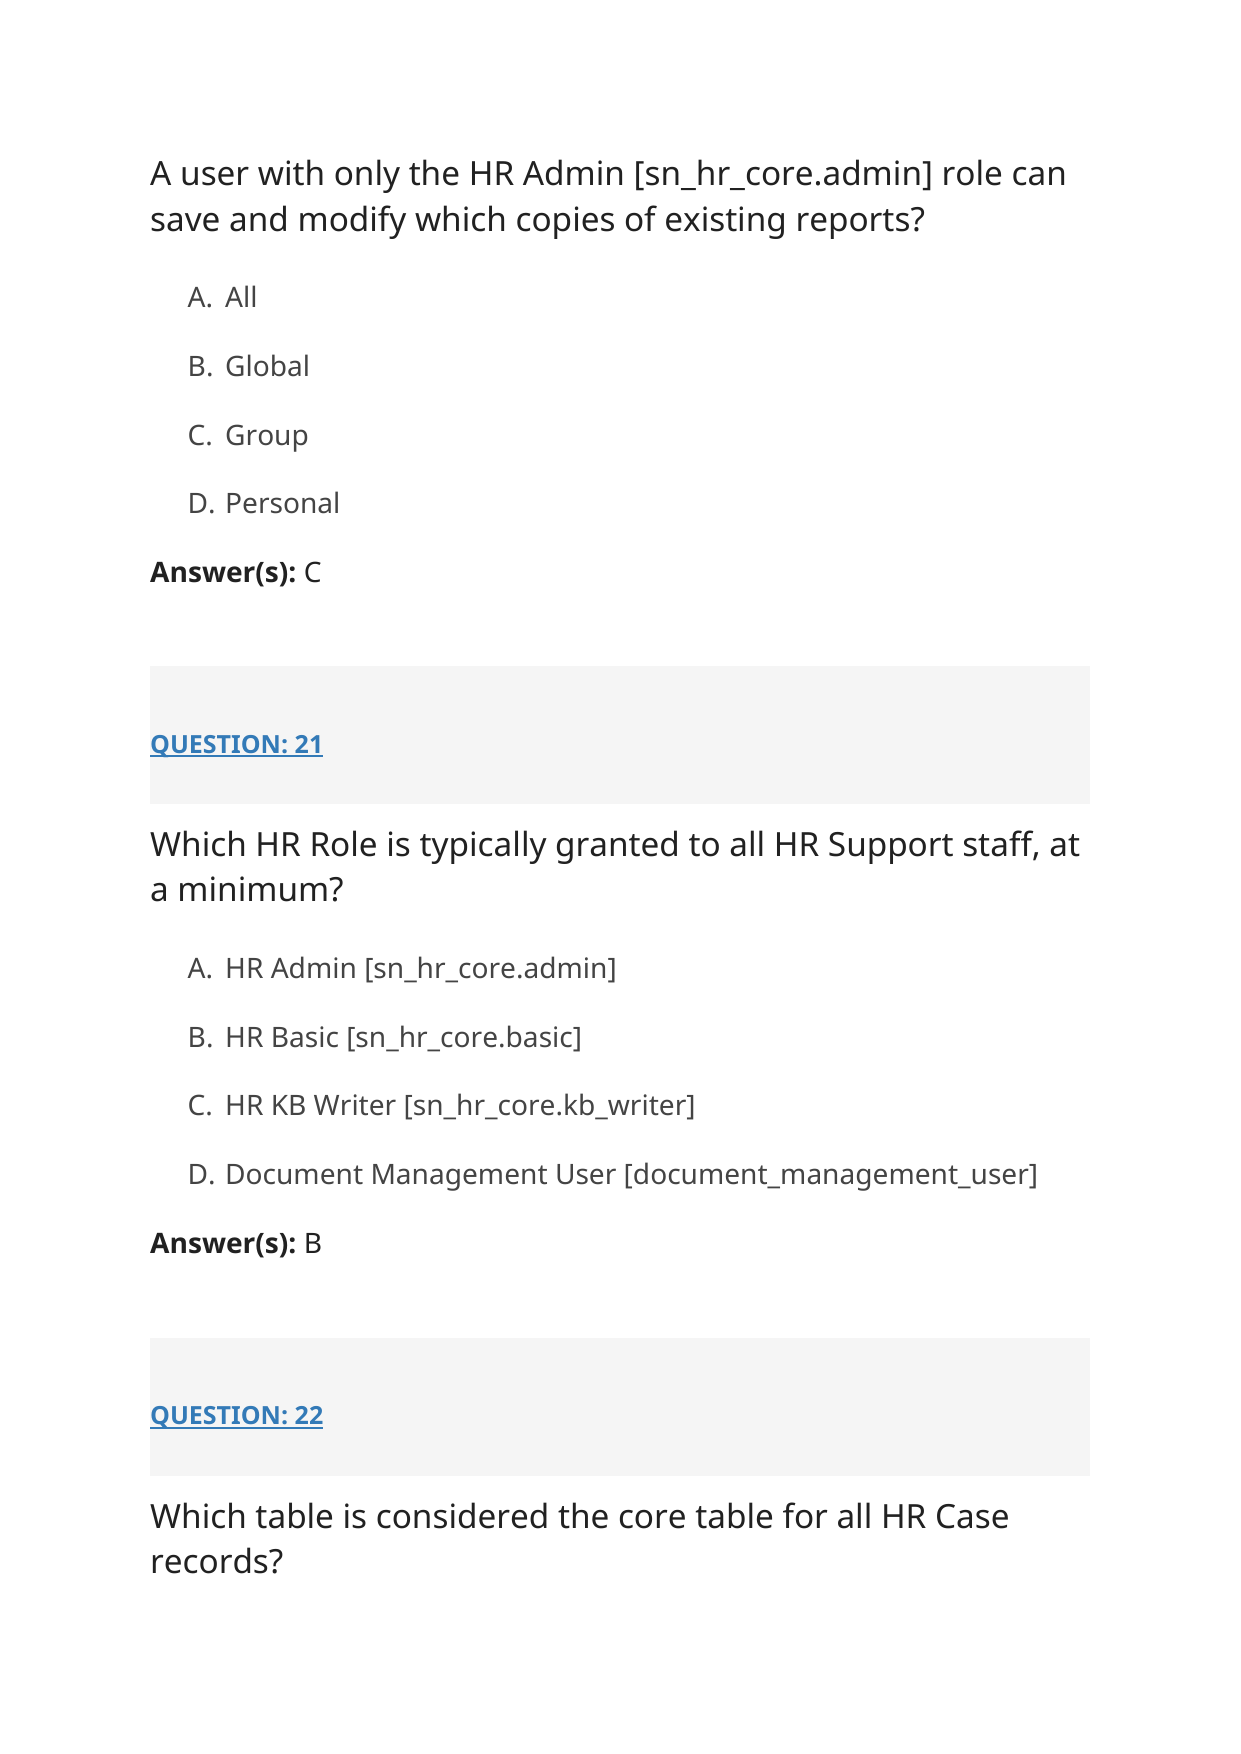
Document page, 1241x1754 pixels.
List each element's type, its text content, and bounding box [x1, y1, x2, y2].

subtitle QUESTION: 22 [150, 1398, 1090, 1432]
text Answer(s): C [150, 547, 1090, 591]
list HR Basic [sn_hr_core.basic] [187, 1012, 1090, 1055]
text Answer(s): B [150, 1218, 1090, 1262]
list HR Admin [sn_hr_core.admin] [187, 943, 1090, 987]
list Document Management User [document_management_user] [187, 1149, 1090, 1193]
text A user with only the HR Admin [sn_hr_core.admin] role can save and modify which copies of existing reports? [150, 150, 1090, 241]
list Personal [187, 478, 1090, 522]
list Group [187, 409, 1090, 453]
text Which HR Role is typically granted to all HR Support staff, at a minimum? [150, 821, 1090, 912]
list Global [187, 341, 1090, 384]
list All [187, 272, 1090, 316]
subtitle QUESTION: 21 [150, 726, 1090, 760]
list HR KB Writer [sn_hr_core.kb_writer] [187, 1080, 1090, 1124]
text Which table is considered the core table for all HR Case records? [150, 1492, 1090, 1583]
